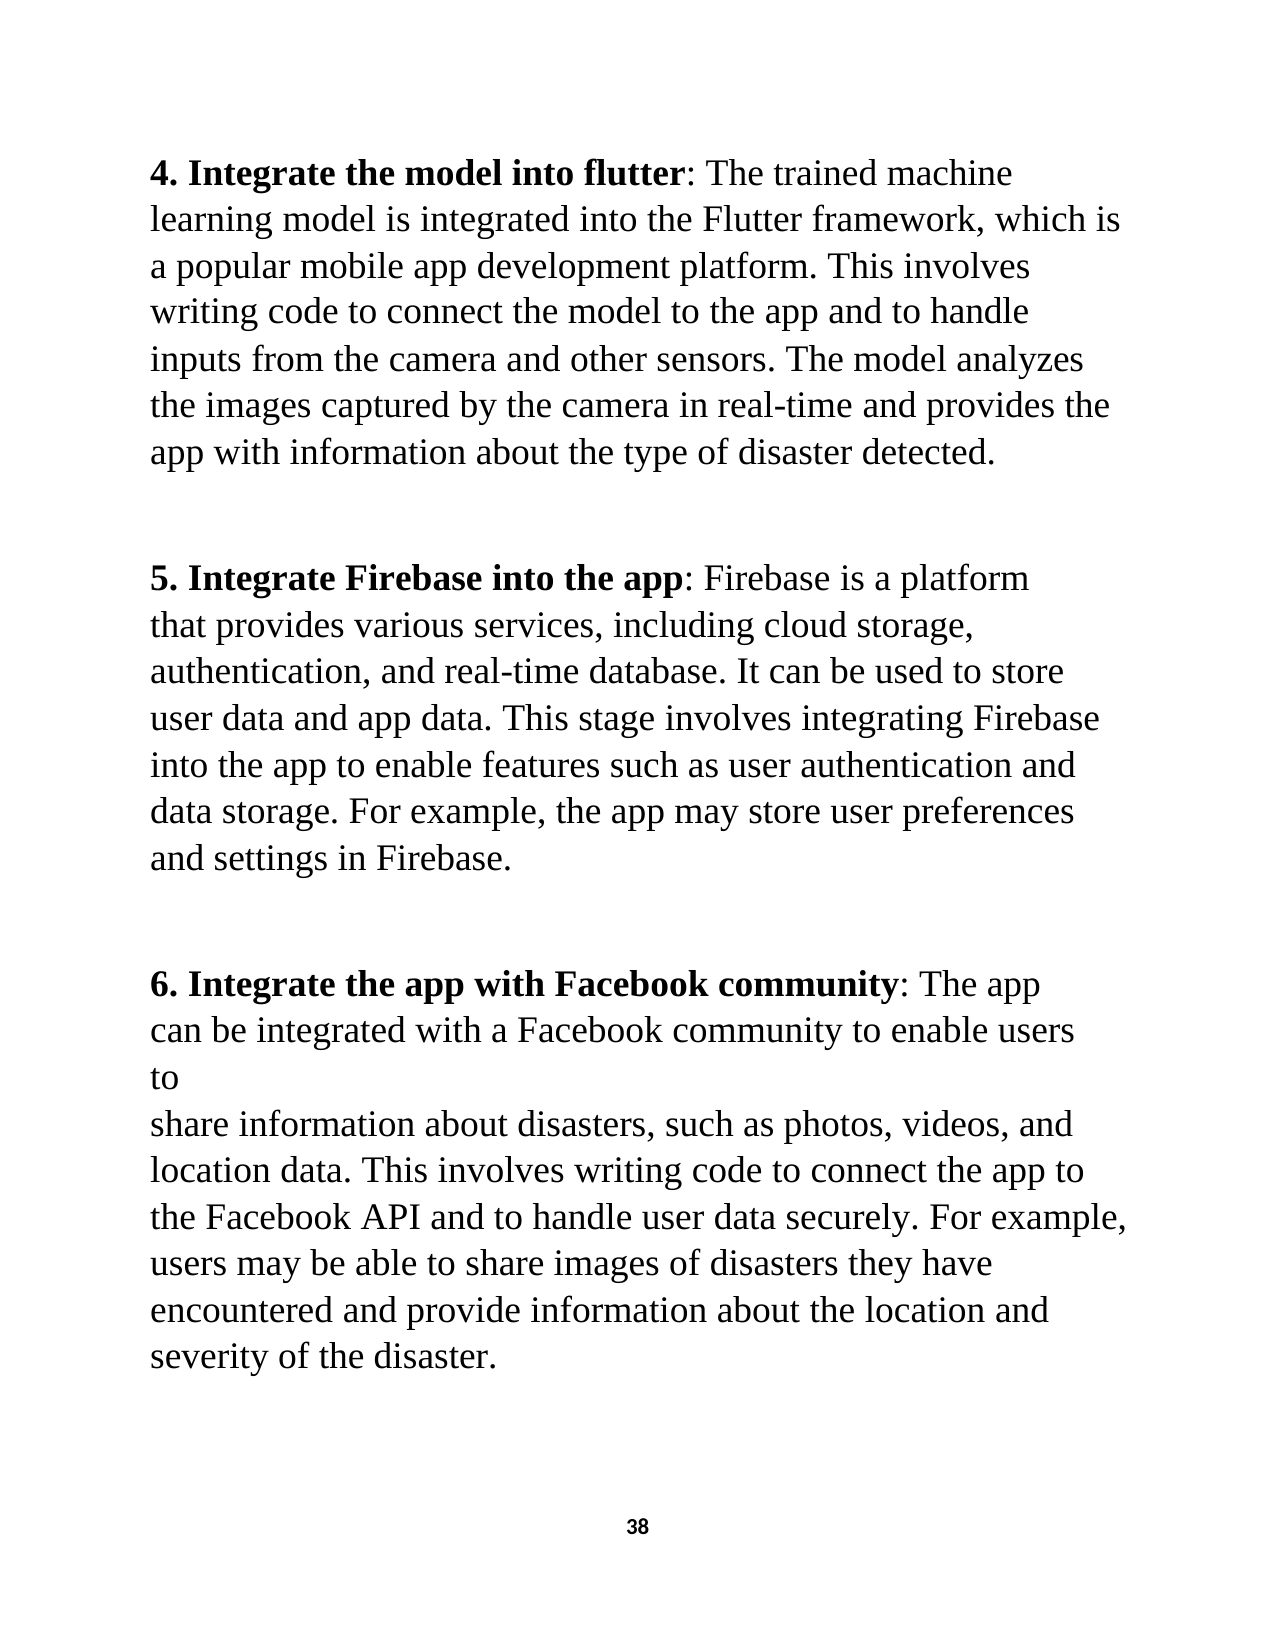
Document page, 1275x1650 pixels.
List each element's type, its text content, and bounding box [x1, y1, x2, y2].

subtitle authentication, and real-time database. It can be used to store user data and app data. This stage involves integrating Firebase into the app to enable features such as user authentication and data storage. For example, the app may store user preferences and settings in Firebase. [150, 649, 1121, 878]
list Integrate the model into flutter: The trained machine [150, 150, 1237, 193]
text encountered and provide information about the location and severity of the disaster. [150, 1287, 1121, 1377]
list Integrate the app with Facebook community: The app can be integrated with a Facebook community to enable users to [150, 961, 1101, 1098]
text inputs from the camera and other sensors. The model analyzes [150, 336, 1237, 379]
text the images captured by the camera in real-time and provides the app with information about the type of disaster detected. [150, 383, 1121, 472]
text the Facebook API and to handle user data securely. For example, users may be able to share images of disasters they have [150, 1194, 1132, 1284]
text share information about disasters, such as photos, videos, and location data. This involves writing code to connect the app to [150, 1101, 1121, 1191]
text learning model is integrated into the Flutter framework, which is a popular mobile app development platform. This involves [150, 196, 1121, 286]
list Integrate Firebase into the app: Firebase is a platform that provides various services, including cloud storage, [150, 556, 1094, 645]
text writing code to connect the model to the app and to handle [150, 289, 1237, 333]
